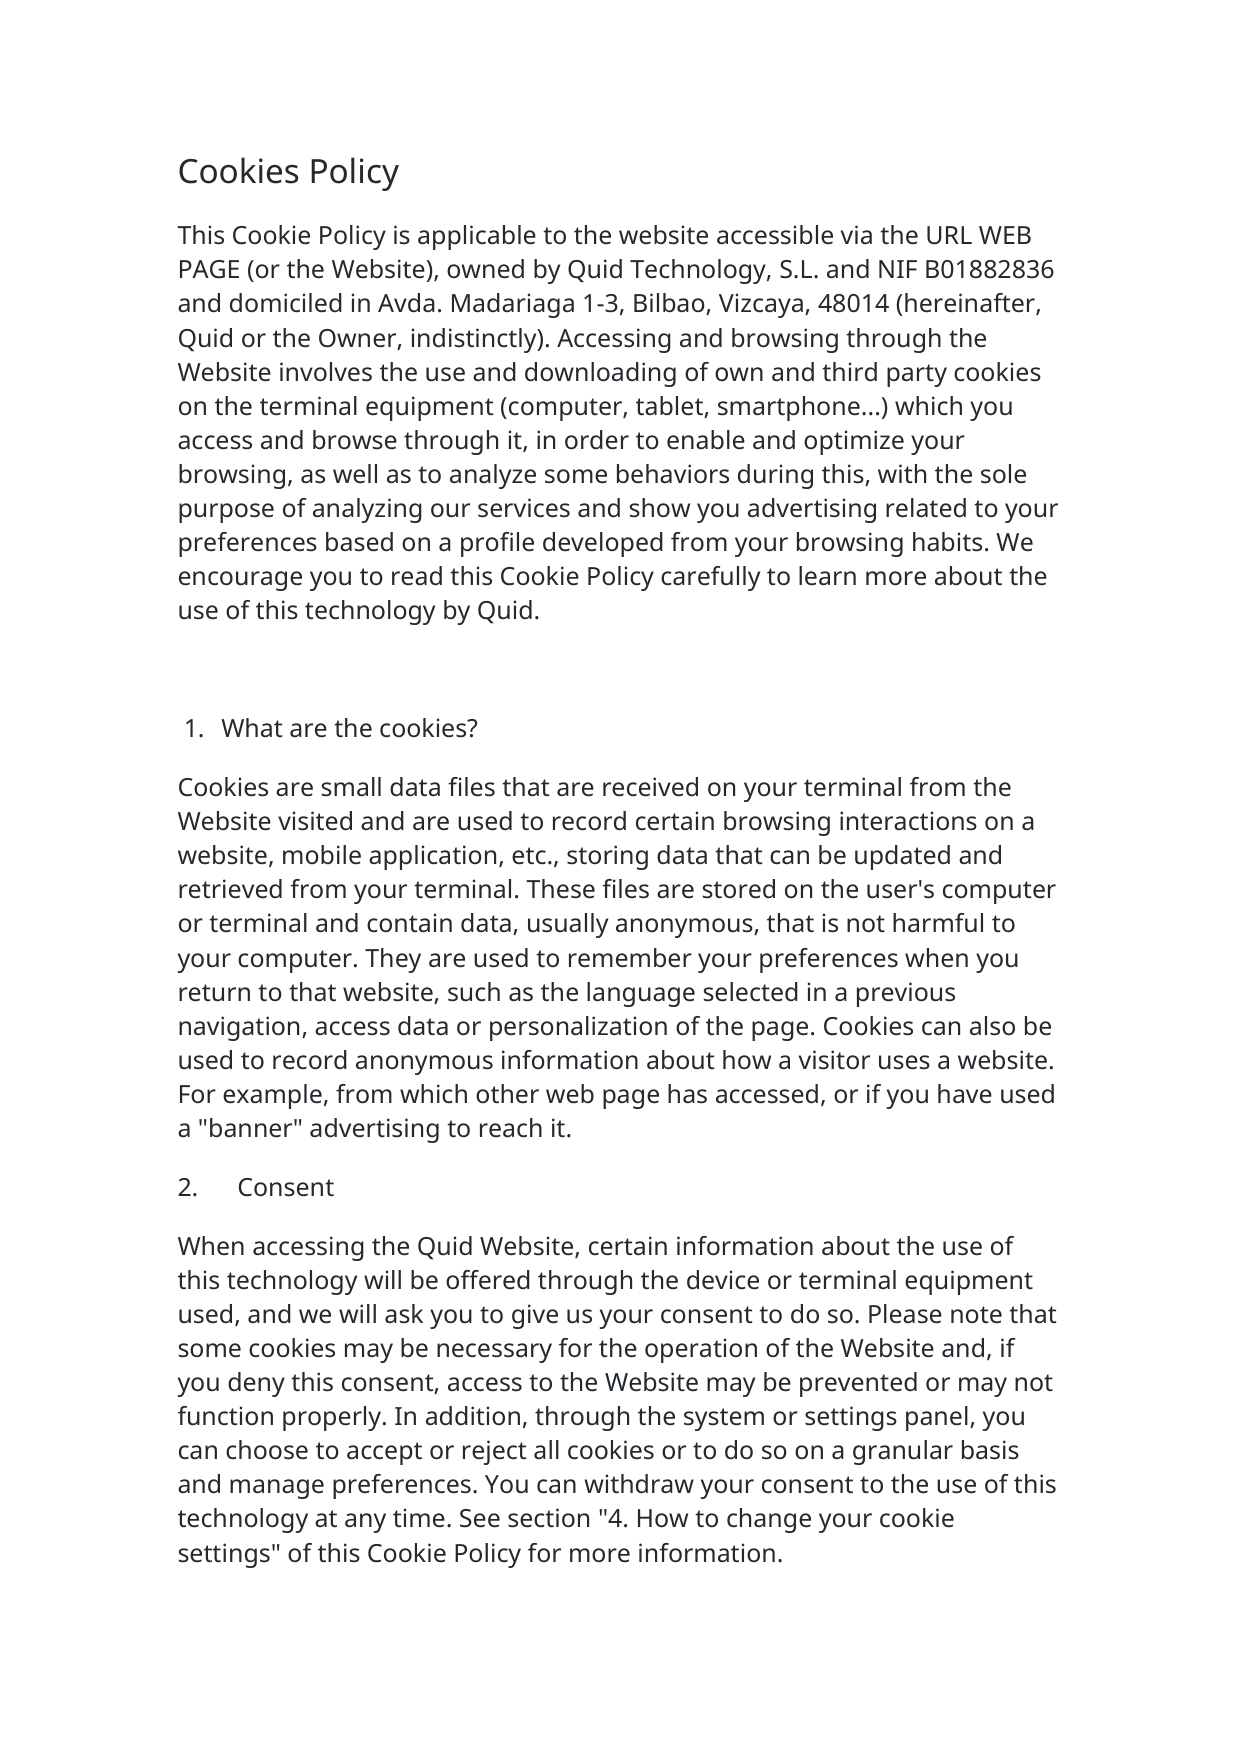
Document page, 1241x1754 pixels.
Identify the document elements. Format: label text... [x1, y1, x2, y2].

text Cookies are small data files that are received on your terminal from the Website visited and are used to record certain browsing interactions on a website, mobile application, etc., storing data that can be updated and retrieved from your terminal. These files are stored on the user's computer or terminal and contain data, usually anonymous, that is not harmful to your computer. They are used to remember your preferences when you return to that website, such as the language selected in a previous navigation, access data or personalization of the page. Cookies can also be used to record anonymous information about how a visitor uses a website. For example, from which other web page has accessed, or if you have used a "banner" advertising to reach it. [177, 770, 1063, 1144]
text 2. Consent [177, 1169, 1063, 1204]
text This Cookie Policy is applicable to the website accessible via the URL WEB PAGE (or the Website), owned by Quid Technology, S.L. and NIF B01882836 and domiciled in Avda. Madariaga 1-3, Bilbao, Vizcaya, 48014 (hereinafter, Quid or the Owner, indistinctly). Accessing and browsing through the Website involves the use and downloading of own and third party cookies on the terminal equipment (computer, tablet, smartphone...) which you access and browse through it, in order to enable and optimize your browsing, as well as to analyze some behaviors during this, with the sole purpose of analyzing our services and show you advertising related to your preferences based on a profile developed from your browsing habits. We encourage you to read this Cookie Policy carefully to learn more about the use of this technology by Quid. [177, 218, 1063, 627]
list ​What are the cookies? [183, 711, 1063, 745]
text Cookies Policy [177, 148, 1063, 193]
text When accessing the Quid Website, certain information about the use of this technology will be offered through the device or terminal equipment used, and we will ask you to give us your consent to do so. Please note that some cookies may be necessary for the operation of the Website and, if you deny this consent, access to the Website may be prevented or may not function properly. In addition, through the system or settings panel, you can choose to accept or reject all cookies or to do so on a granular basis and manage preferences. You can withdraw your consent to the use of this technology at any time. See section "4. How to change your cookie settings" of this Cookie Policy for more information. [177, 1229, 1063, 1569]
